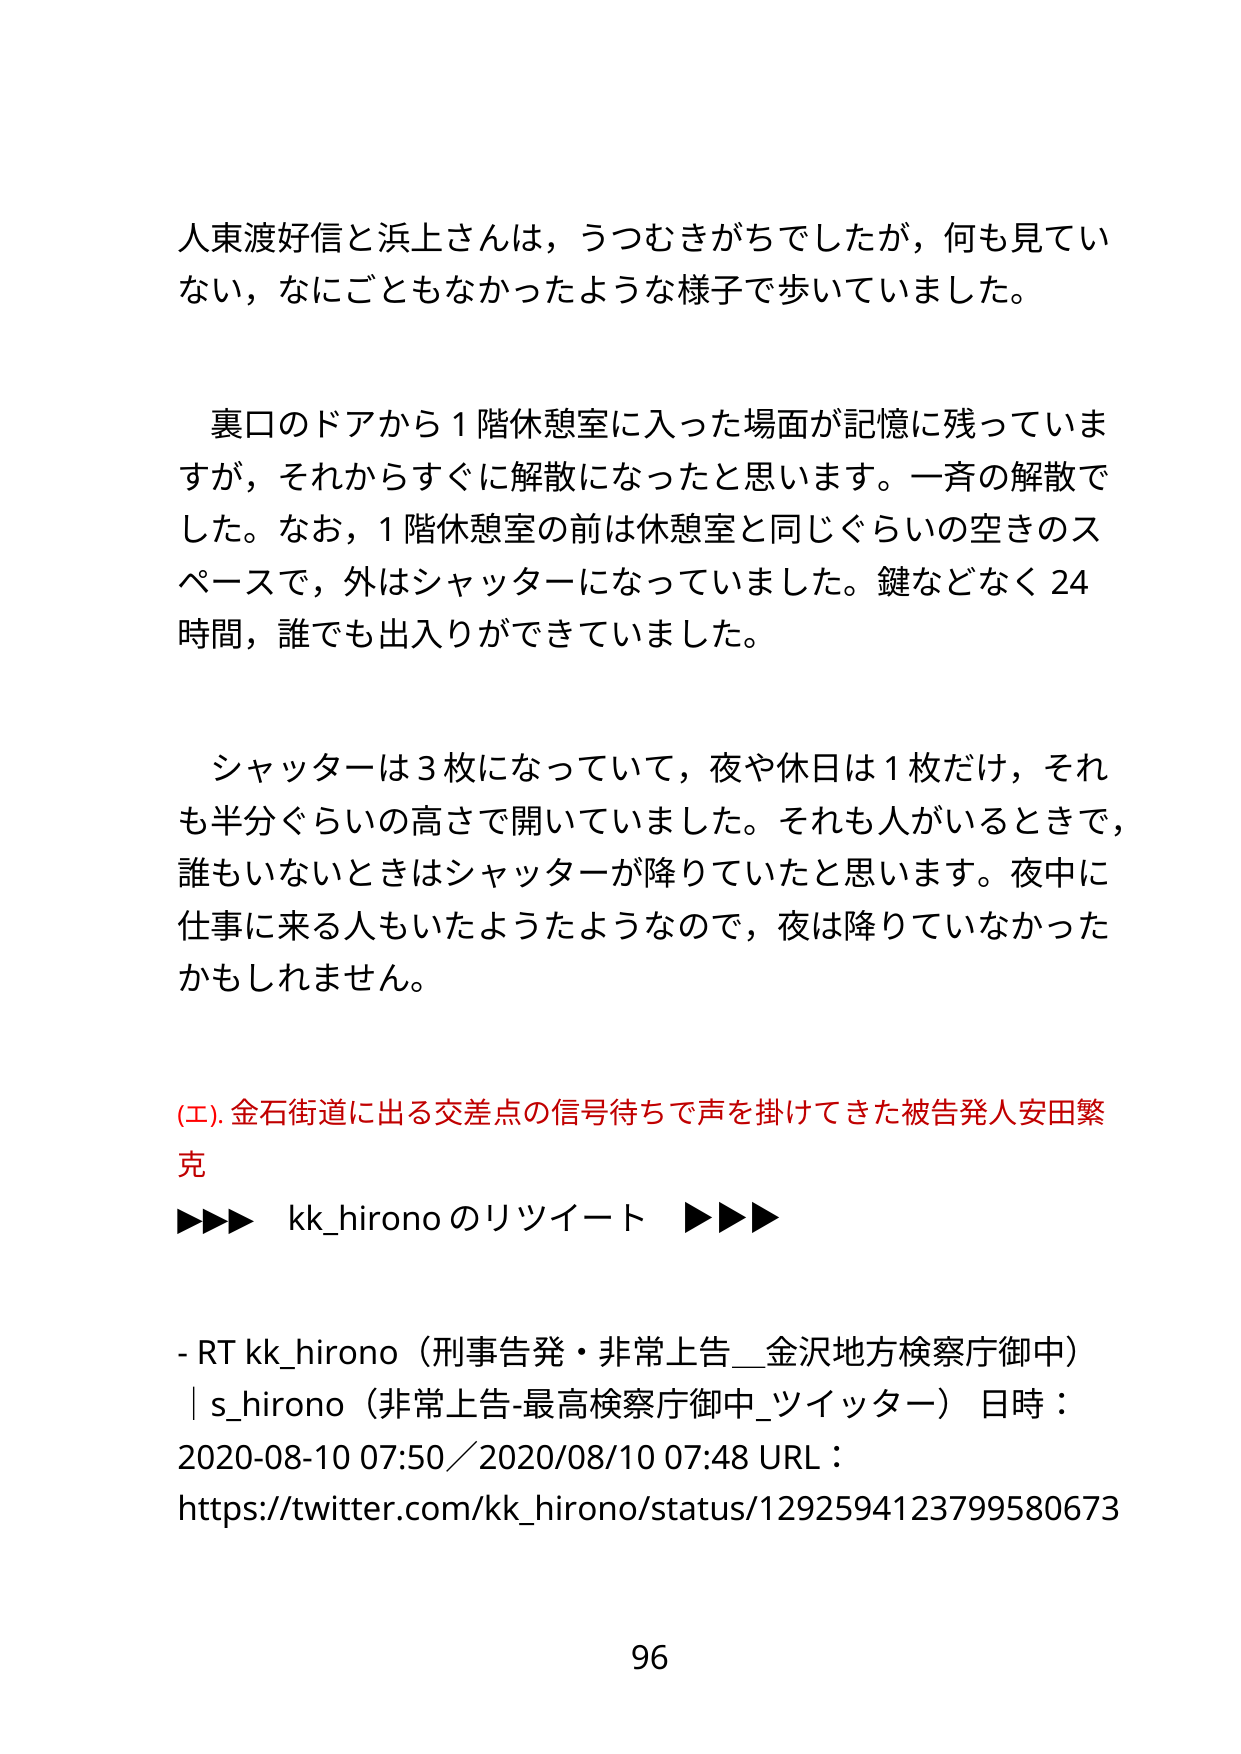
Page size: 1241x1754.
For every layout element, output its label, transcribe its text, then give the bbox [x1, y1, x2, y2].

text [177, 209, 1122, 314]
text 裏口のドアから1階休憩室に入った場面が記憶に残っていますが，それからすぐに解散になったと思います。一斉の解散でした。なお，1階休憩室の前は休憩室と同じぐらいの空きのスペースで，外はシャッターになっていました。鍵などなく24時間，誰でも出入りができていました。 [177, 396, 1122, 658]
subtitle 金石街道に出る交差点の信号待ちで声を掛けてきた被告発人安田繁克 [177, 1084, 1122, 1189]
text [177, 1323, 1122, 1533]
text ▶▶▶ kk_hironoのリツイート ▶▶▶ [177, 1189, 1122, 1242]
text シャッターは3枚になっていて，夜や休日は1枚だけ，それも半分ぐらいの高さで開いていました。それも人がいるときで，誰もいないときはシャッターが降りていたと思います。夜中に仕事に来る人もいたようたようなので，夜は降りていなかったかもしれません。 [177, 740, 1122, 1003]
